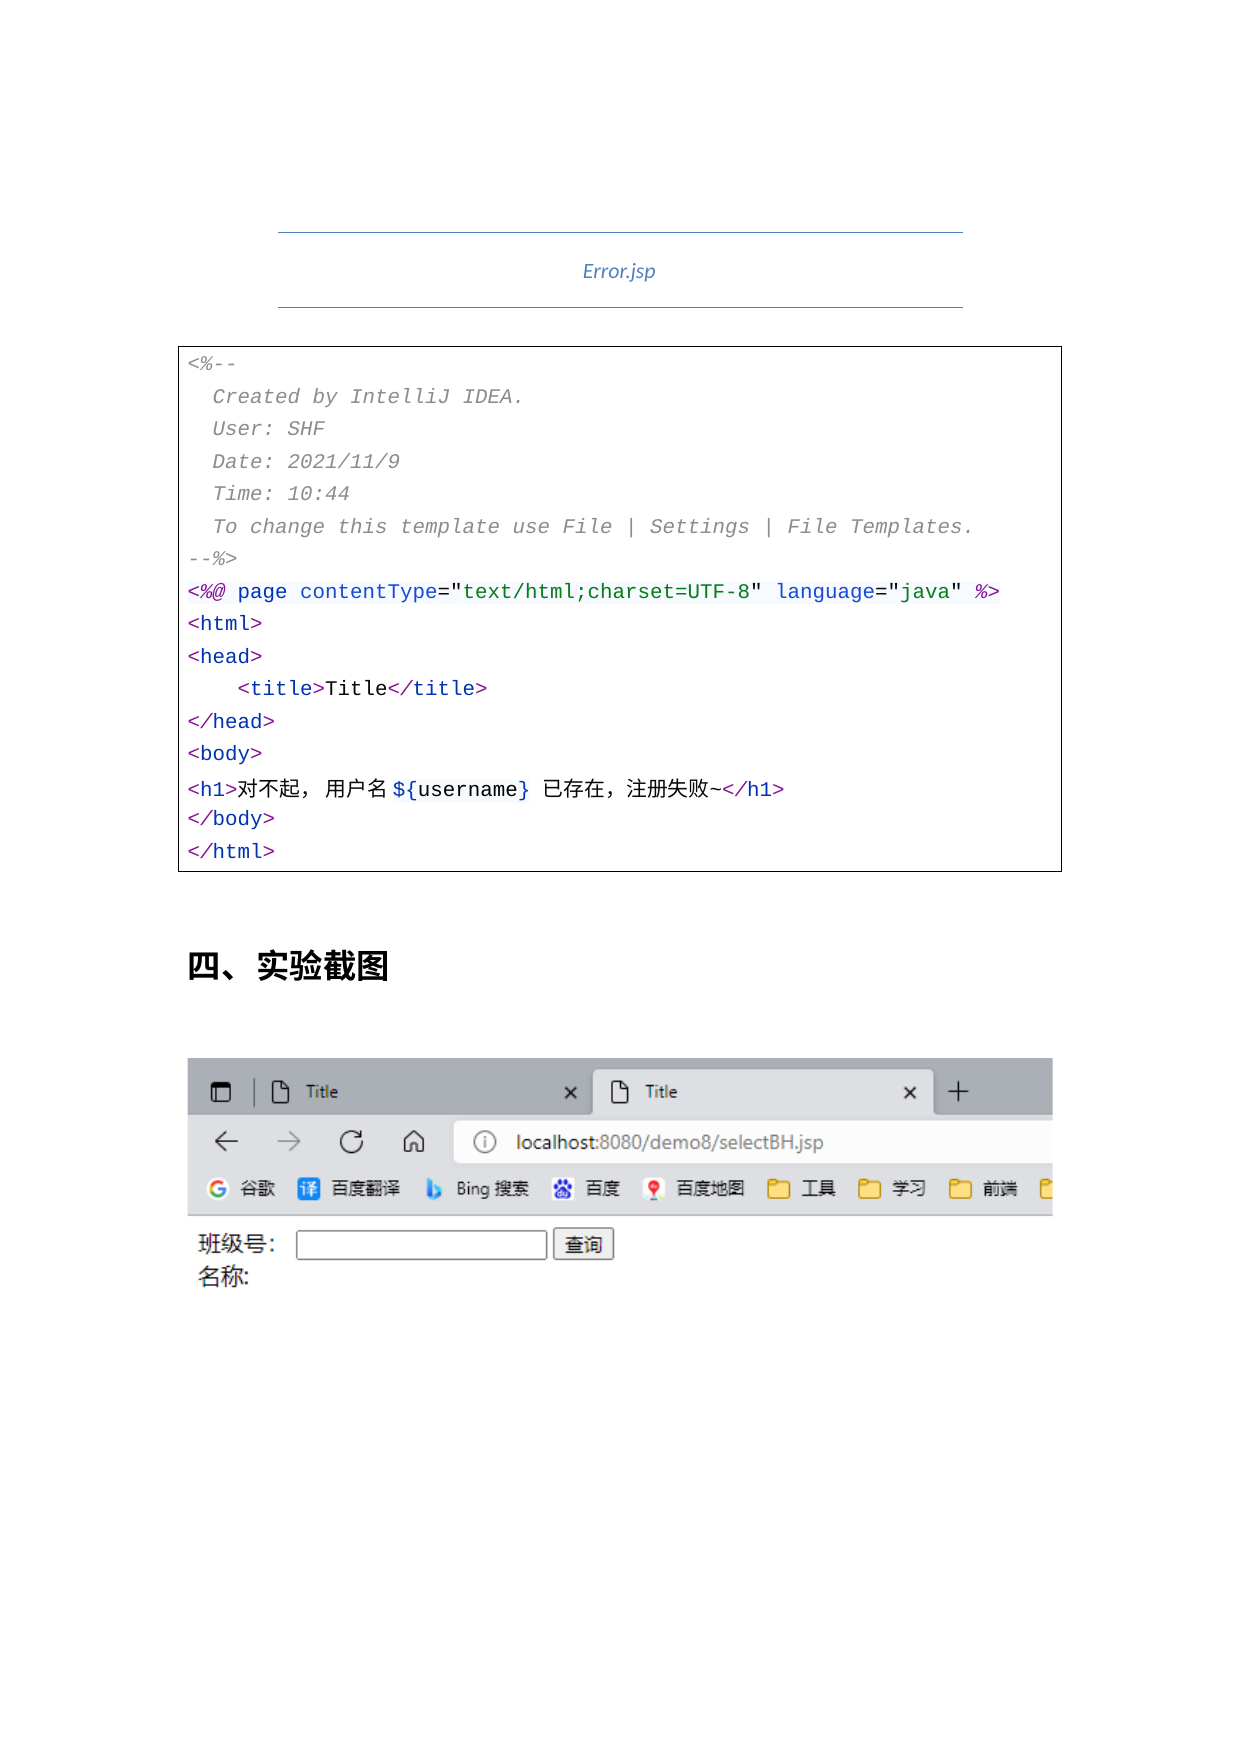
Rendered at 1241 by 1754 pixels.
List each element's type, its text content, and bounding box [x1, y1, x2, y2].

text <%-- Created by IntelliJ IDEA. User: SHF Date: 2021/11/9 Time: 10:44 To change this template use File | Settings | File Templates. --%> <%@ page contentType="text/html;charset=UTF-8" language="java" %> <html> <head> <title>Title</title> </head> <body> <h1>对不起， 用户名 ${username} 已存在，注册失败~</h1> </body> </html> [179, 347, 1061, 871]
picture [187, 1058, 1053, 1397]
text Error.jsp [277, 233, 963, 308]
subtitle 实验截图 [187, 932, 1053, 997]
